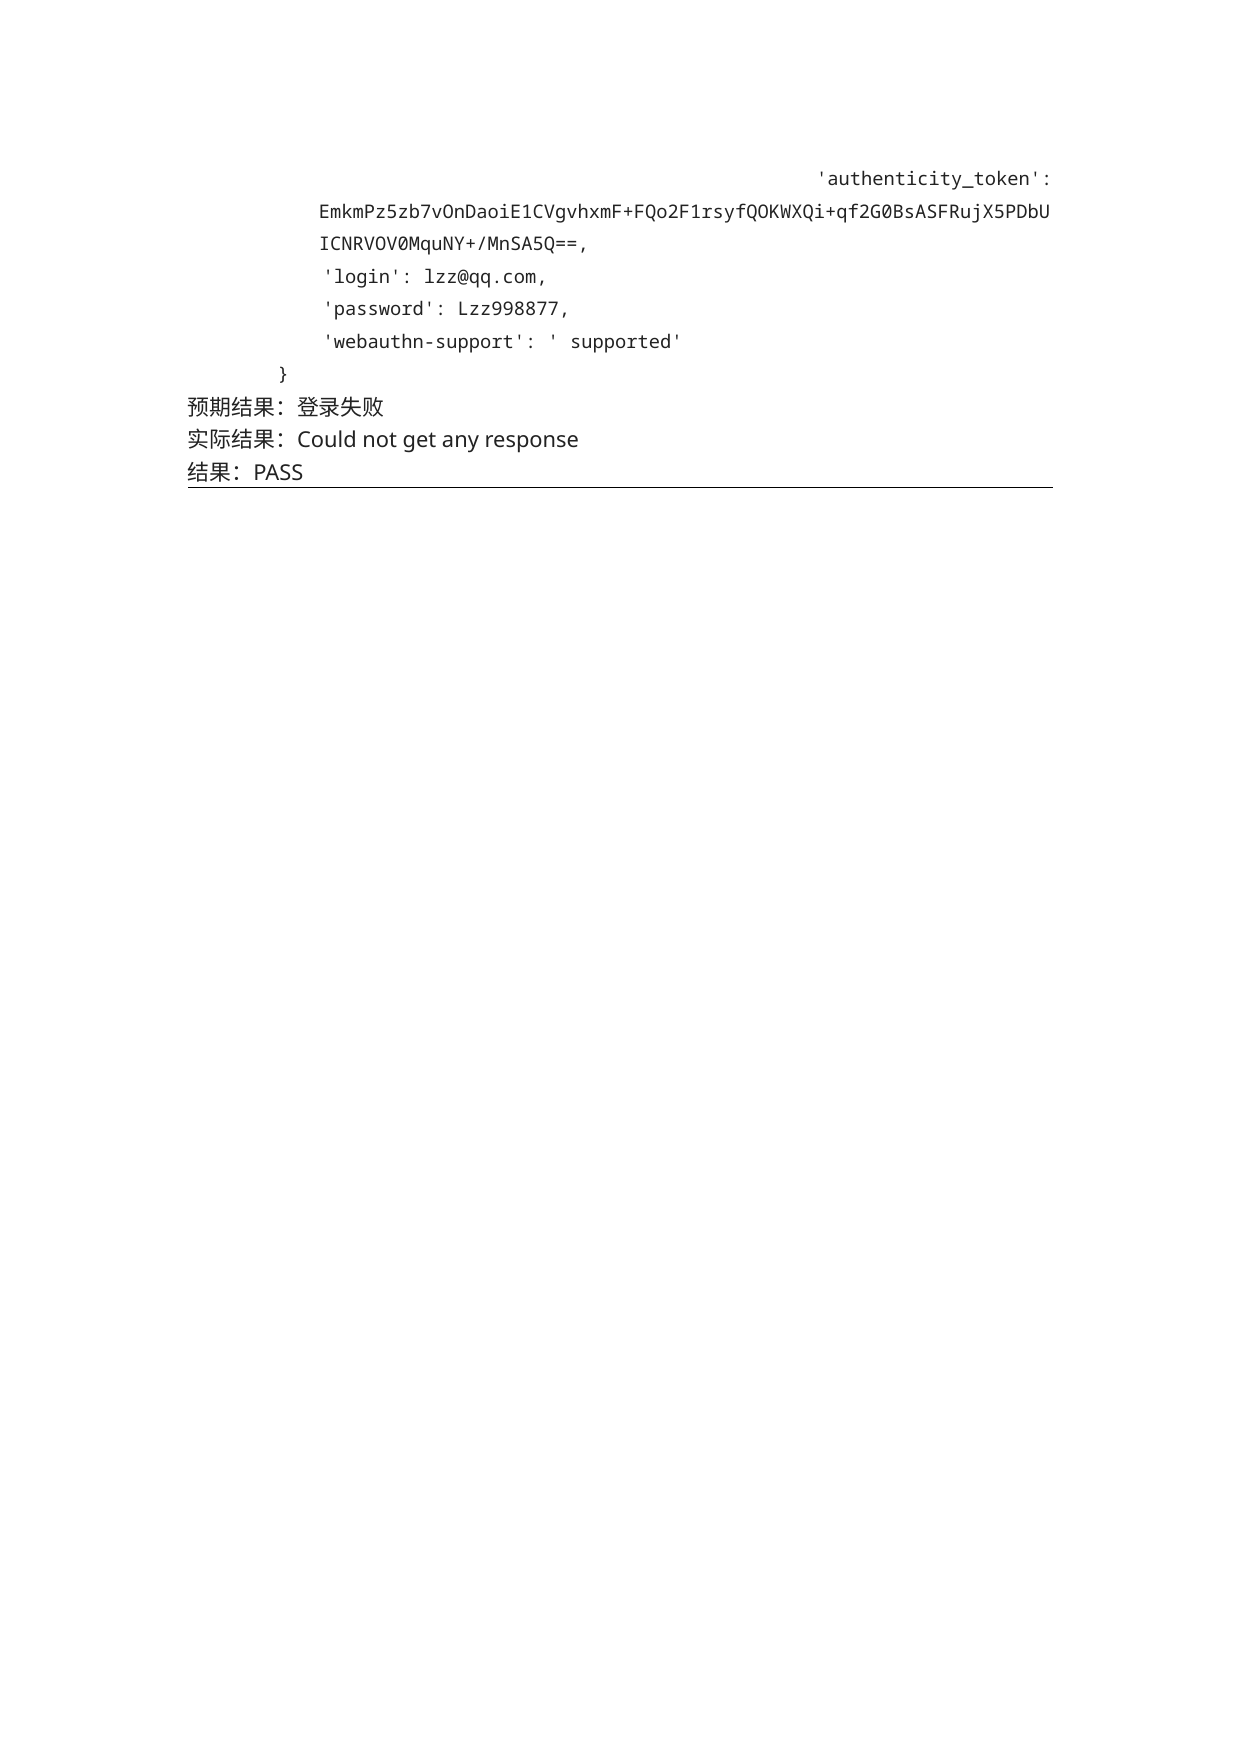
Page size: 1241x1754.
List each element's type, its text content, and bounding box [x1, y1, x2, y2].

text 'login': lzz@qq.com, [187, 259, 1053, 292]
text } [187, 357, 1053, 389]
text 结果：PASS [187, 454, 1053, 488]
text 预期结果：登录失败 [187, 389, 1053, 422]
text 'password': Lzz998877, [187, 292, 1053, 324]
text 'webauthn-support': ' supported' [187, 324, 1053, 357]
text 'authenticity_token': EmkmPz5zb7vOnDaoiE1CVgvhxmF+FQo2F1rsyfQOKWXQi+qf2G0BsASFRujX5PDbUICNRVOV0MquNY+/MnSA5Q==, [187, 162, 1053, 259]
text 实际结果：Could not get any response [187, 422, 1053, 454]
